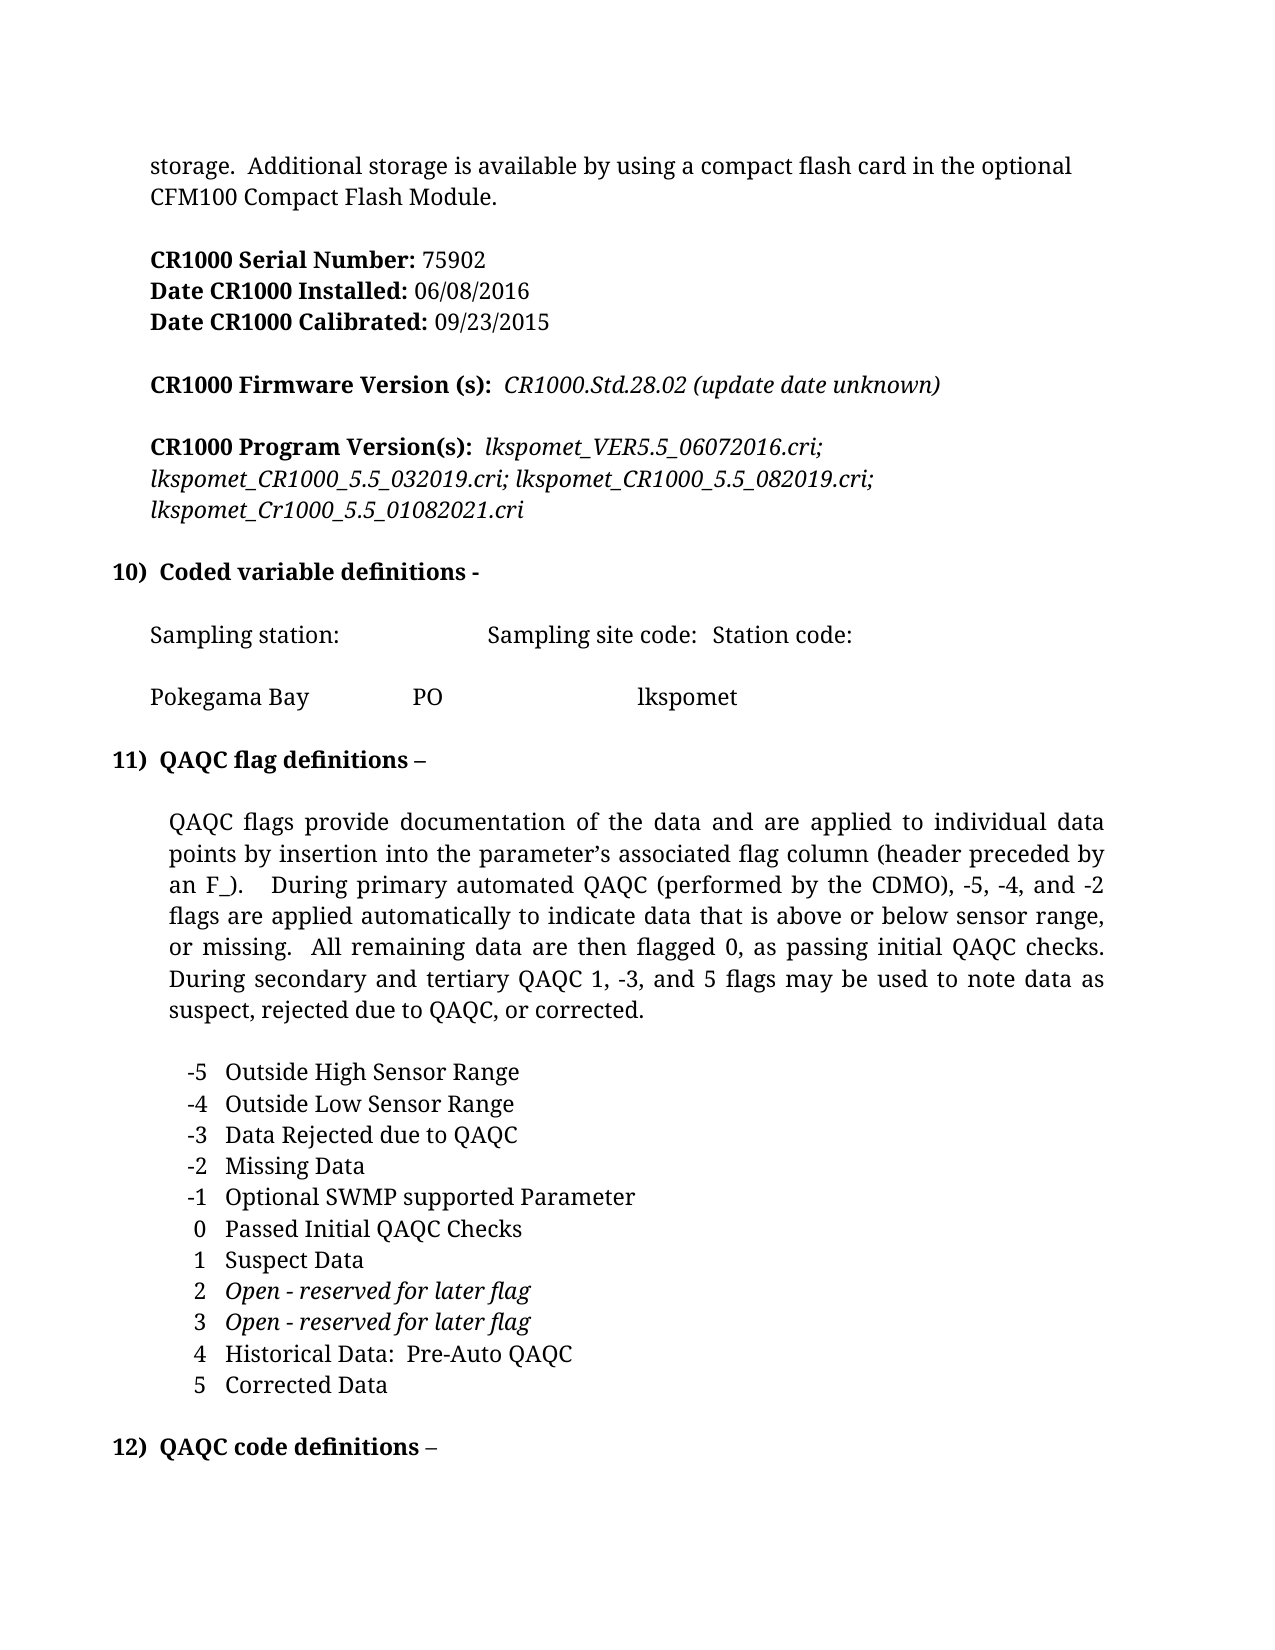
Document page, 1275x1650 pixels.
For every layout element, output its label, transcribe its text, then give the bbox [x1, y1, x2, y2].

text CR1000 Serial Number: 75902 [150, 244, 1162, 275]
list CR1000 Program Version(s): lkspomet_VER5.5_06072016.cri; lkspomet_CR1000_5.5_032019.cri; lkspomet_CR1000_5.5_082019.cri; lkspomet_Cr1000_5.5_01082021.cri [150, 431, 1162, 525]
text 4 Historical Data: Pre-Auto QAQC [187, 1337, 1162, 1369]
text 1 Suspect Data [187, 1244, 1162, 1275]
text Date CR1000 Installed: 06/08/2016 [150, 275, 1162, 306]
list CR1000 Firmware Version (s): CR1000.Std.28.02 (update date unknown) [150, 369, 1162, 400]
text 12) QAQC code definitions – [112, 1431, 1162, 1462]
text 3 Open - reserved for later flag [187, 1306, 1162, 1337]
text 5 Corrected Data [187, 1369, 1162, 1400]
text -4 Outside Low Sensor Range [187, 1087, 1162, 1119]
text 11) QAQC flag definitions – [112, 744, 1162, 775]
text 10) Coded variable definitions - [112, 556, 1162, 587]
text Date CR1000 Calibrated: 09/23/2015 [150, 306, 1162, 337]
text Sampling station: Sampling site code: Station code: [150, 619, 1162, 650]
text 0 Passed Initial QAQC Checks [187, 1212, 1162, 1244]
text -2 Missing Data [187, 1150, 1162, 1181]
text QAQC flags provide documentation of the data and are applied to individual data points by insertion into the parameter’s associated flag column (header preceded by an F_). During primary automated QAQC (performed by the CDMO), -5, -4, and -2 flags are applied automatically to indicate data that is above or below sensor range, or missing. All remaining data are then flagged 0, as passing initial QAQC checks. During secondary and tertiary QAQC 1, -3, and 5 flags may be used to note data as suspect, rejected due to QAQC, or corrected. [169, 806, 1106, 1025]
text Pokegama Bay PO lkspomet [150, 681, 1162, 712]
text 2 Open - reserved for later flag [187, 1275, 1162, 1306]
text -5 Outside High Sensor Range [187, 1056, 1162, 1087]
text -3 Data Rejected due to QAQC [187, 1119, 1162, 1150]
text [150, 150, 1162, 212]
text -1 Optional SWMP supported Parameter [187, 1181, 1162, 1212]
